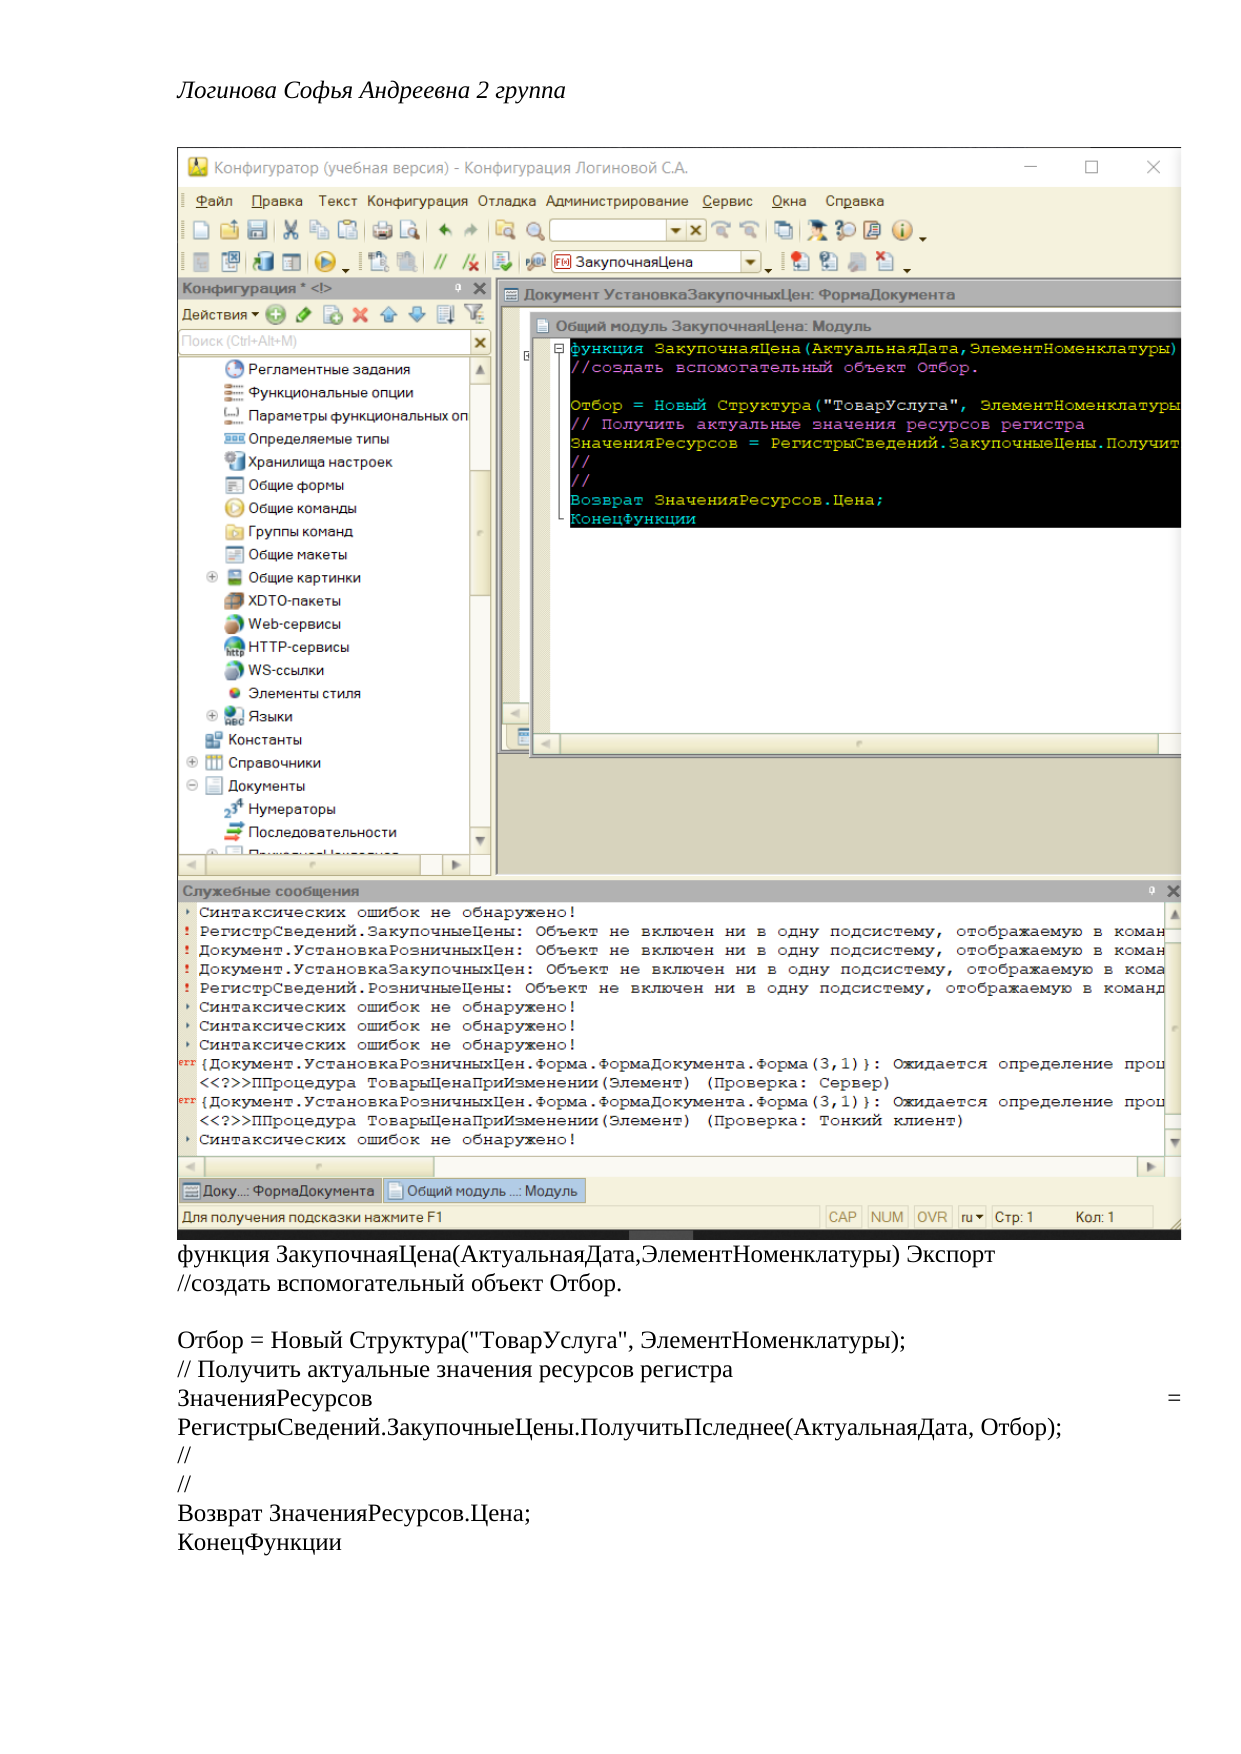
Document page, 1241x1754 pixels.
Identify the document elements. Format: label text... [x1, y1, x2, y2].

text // Получить актуальные значения ресурсов регистра [177, 1354, 1181, 1383]
text КонецФункции [177, 1527, 1181, 1556]
picture [177, 147, 1182, 1240]
text // [177, 1441, 1181, 1469]
text // [177, 1469, 1181, 1498]
text функция ЗакупочнаяЦена(АктуальнаяДата,ЭлементНоменклатуры) Экспорт [177, 1240, 1181, 1268]
text Возврат ЗначенияРесурсов.Цена; [177, 1498, 1181, 1527]
text Отбор = Новый Структура("ТоварУслуга", ЭлементНоменклатуры); [177, 1326, 1181, 1354]
text ЗначенияРесурсов = РегистрыСведений.ЗакупочныеЦены.ПолучитьПследнее(АктуальнаяДата, Отбор); [177, 1383, 1181, 1441]
text //создать вспомогательный объект Отбор. [177, 1268, 1181, 1297]
